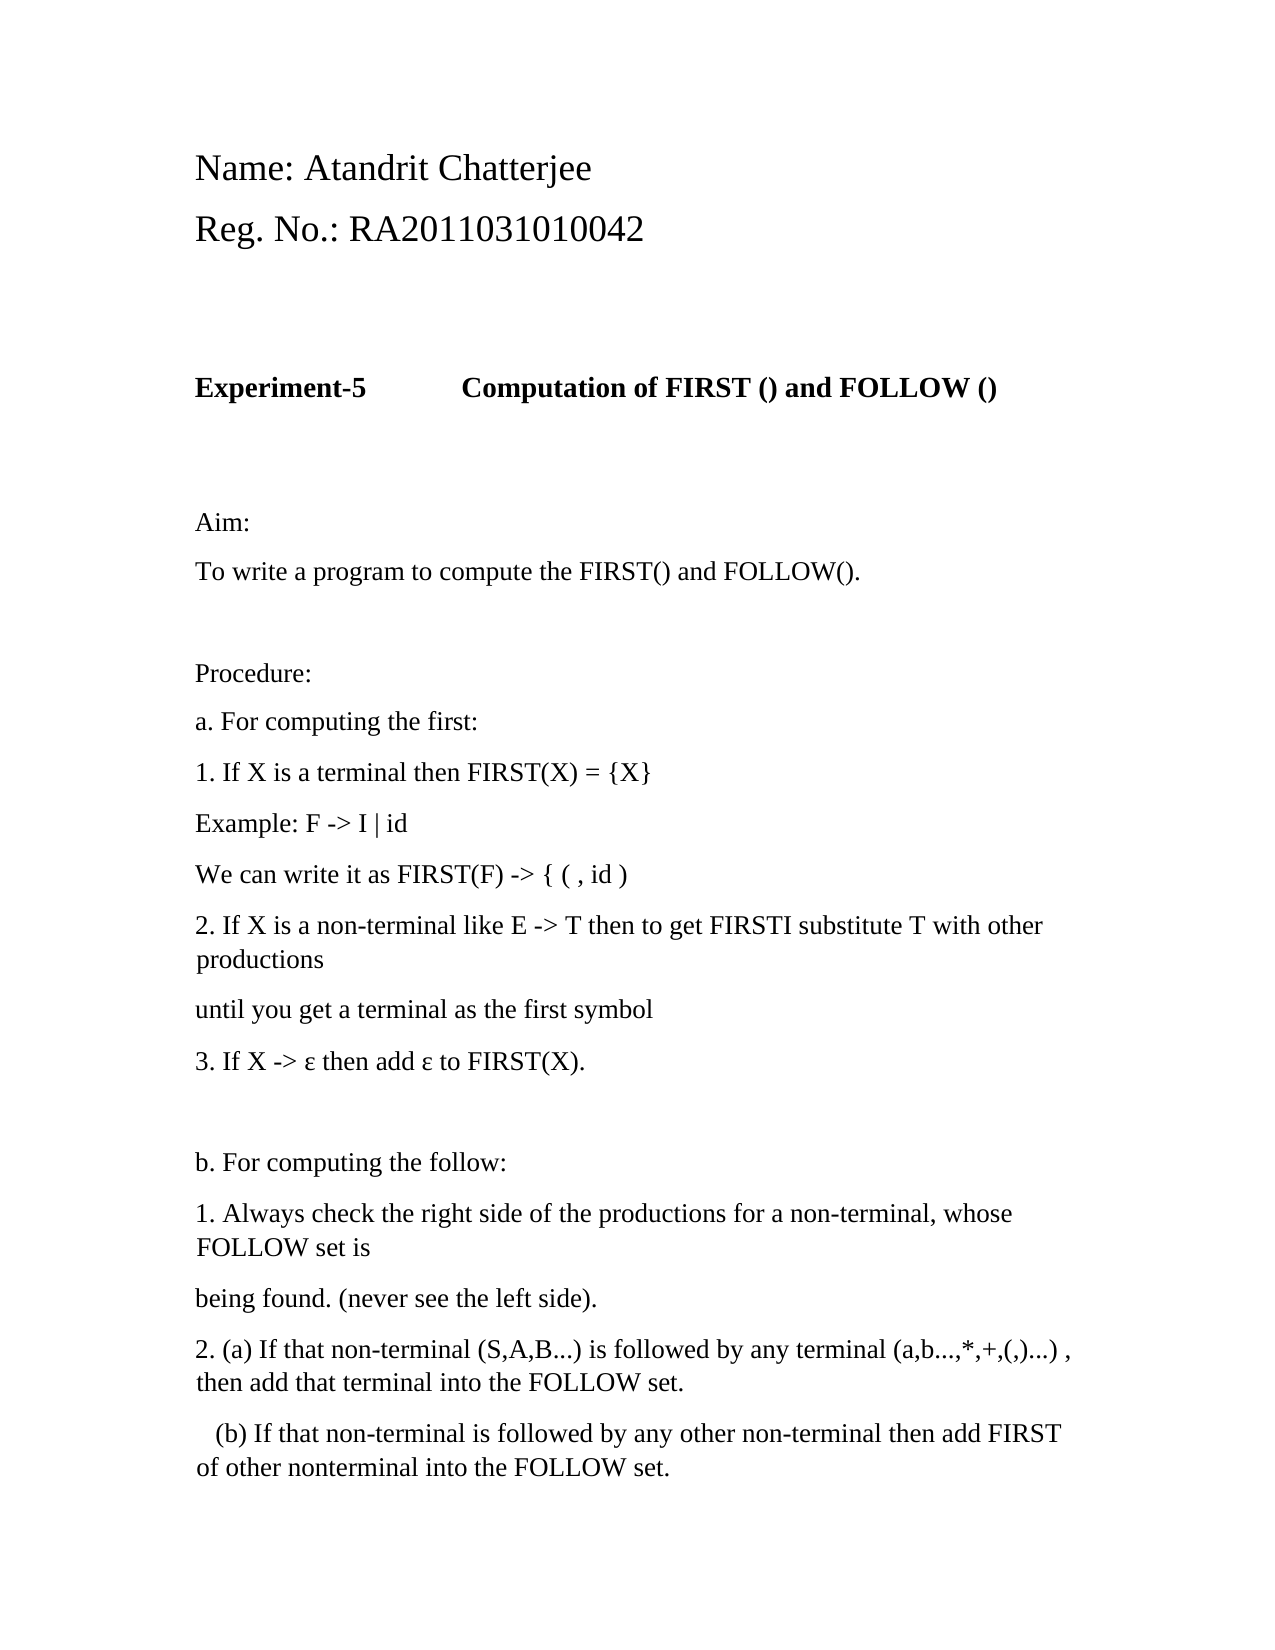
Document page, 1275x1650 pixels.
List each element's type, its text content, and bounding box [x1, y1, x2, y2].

text 2. If X is a non-terminal like E -> T then to get FIRSTI substitute T with other productions [195, 909, 1084, 974]
text 1. If X is a terminal then FIRST(X) = {X} [195, 756, 1084, 787]
text We can write it as FIRST(F) -> { ( , id ) [195, 858, 1084, 889]
text Experiment-5 Computation of FIRST () and FOLLOW () [194, 370, 1084, 403]
text 1. Always check the right side of the productions for a non-terminal, whose FOLLOW set is [195, 1197, 1084, 1262]
text b. For computing the follow: [195, 1146, 1084, 1178]
text being found. (never see the left side). [195, 1282, 1084, 1313]
text Example: F -> I | id [195, 807, 1084, 838]
text 3. If X -> ε then add ε to FIRST(X). [195, 1044, 1084, 1076]
text Reg. No.: RA2011031010042 [194, 206, 1084, 249]
text To write a program to compute the FIRST() and FOLLOW(). [195, 555, 1084, 586]
text Name: Atandrit Chatterjee [194, 145, 1084, 188]
text Procedure: [194, 657, 1084, 688]
text Aim: [194, 506, 1084, 537]
text a. For computing the first: [195, 705, 1084, 737]
text 2. (a) If that non-terminal (S,A,B...) is followed by any terminal (a,b...,*,+,(,)...) , then add that terminal into the FOLLOW set. [195, 1333, 1084, 1397]
text (b) If that non-terminal is followed by any other non-terminal then add FIRST of other nonterminal into the FOLLOW set. [195, 1417, 1084, 1482]
text until you get a terminal as the first symbol [195, 994, 1084, 1025]
